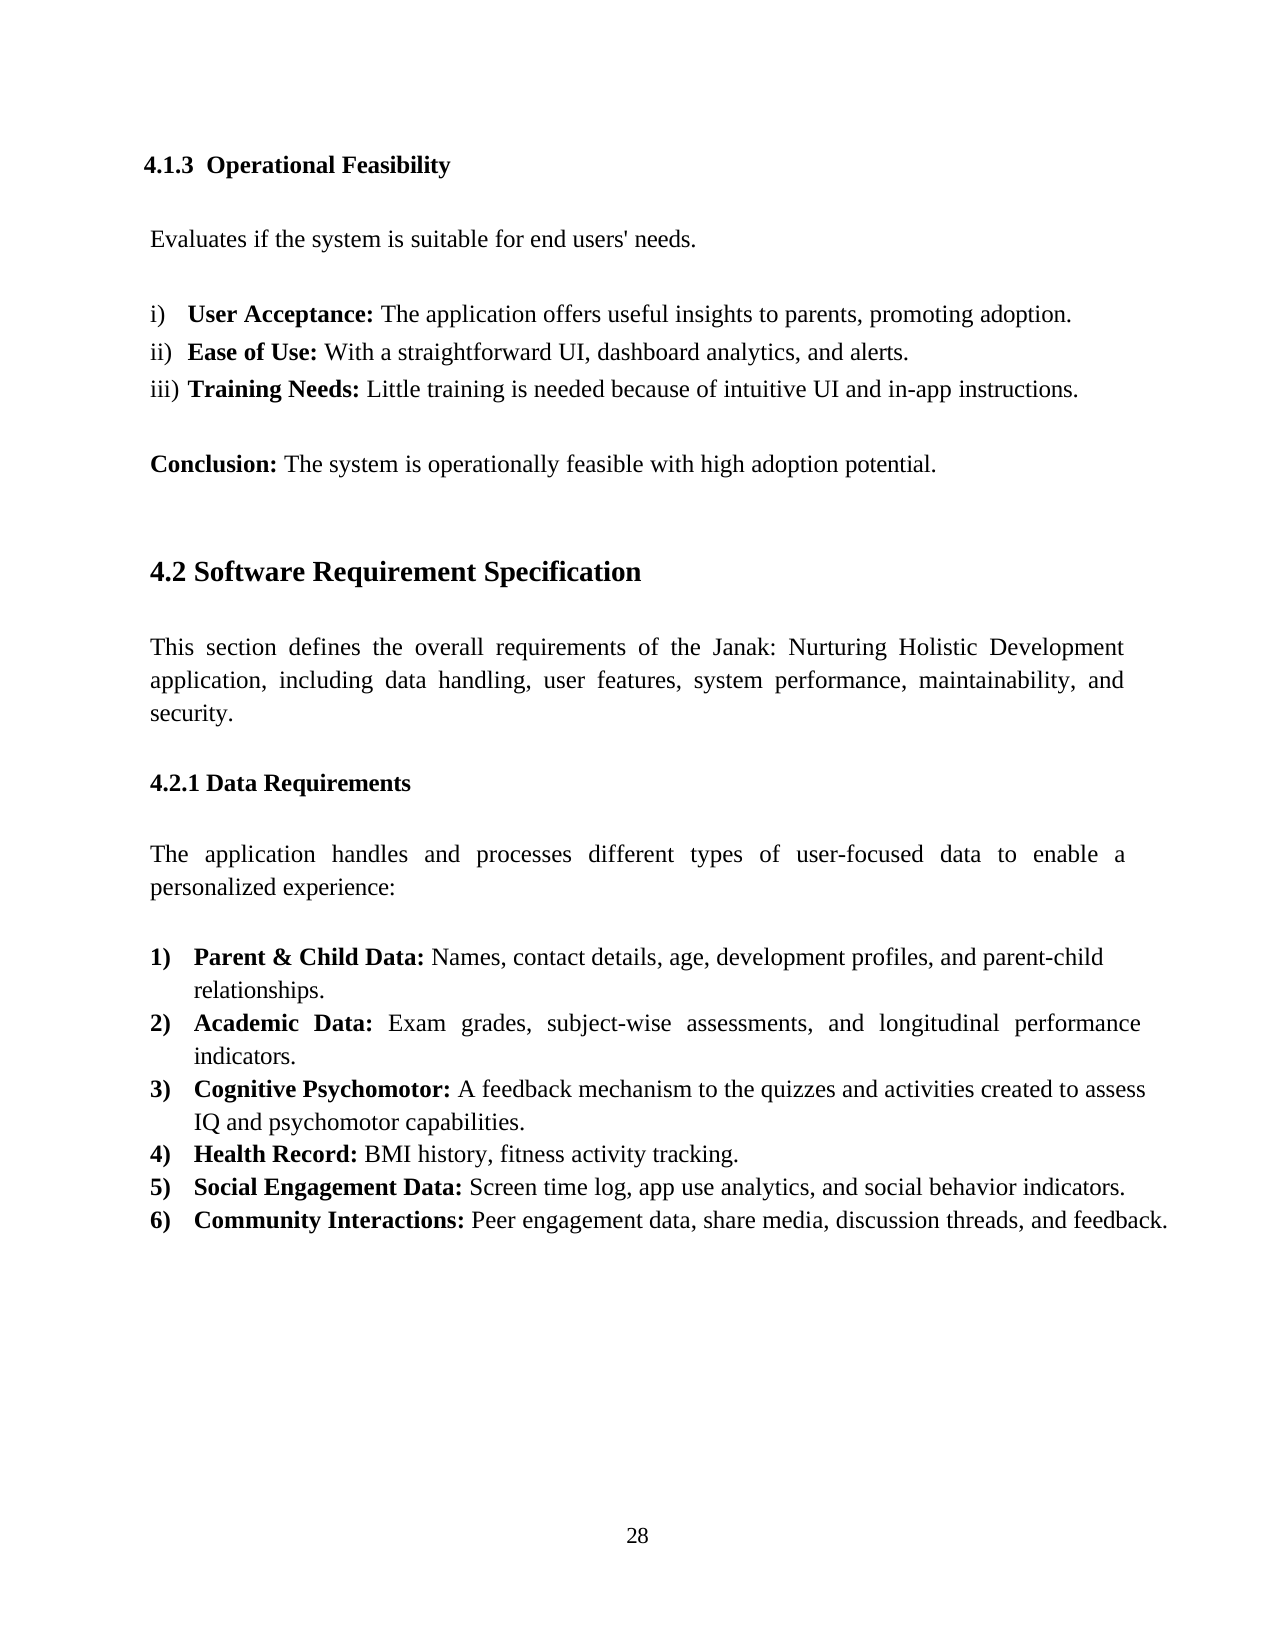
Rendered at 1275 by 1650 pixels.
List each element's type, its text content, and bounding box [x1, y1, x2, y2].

list Health Record: BMI history, fitness activity tracking. [150, 1140, 1200, 1168]
list Social Engagement Data: Screen time log, app use analytics, and social behavior indicators. [150, 1172, 1200, 1201]
list Ease of Use: With a straightforward UI, dashboard analytics, and alerts. [150, 337, 1200, 365]
subtitle Data Requirements [150, 768, 1200, 797]
list Cognitive Psychomotor: A feedback mechanism to the quizzes and activities created to assess IQ and psychomotor capabilities. [150, 1074, 1162, 1136]
text Evaluates if the system is suitable for end users' needs. [150, 224, 1200, 253]
list Parent & Child Data: Names, contact details, age, development profiles, and parent-child relationships. [150, 942, 1126, 1003]
text Conclusion: The system is operationally feasible with high adoption potential. [150, 449, 1200, 478]
list Community Interactions: Peer engagement data, share media, discussion threads, and feedback. [150, 1206, 1200, 1234]
subtitle Software Requirement Specification [150, 554, 1200, 588]
list User Acceptance: The application offers useful insights to parents, promoting adoption. [150, 299, 1200, 328]
list Academic Data: Exam grades, subject-wise assessments, and longitudinal performance indicators. [150, 1008, 1162, 1069]
text The application handles and processes different types of user-focused data to enable a personalized experience: [150, 839, 1125, 901]
text This section defines the overall requirements of the Janak: Nurturing Holistic Development application, including data handling, user features, system performance, maintainability, and security. [150, 632, 1125, 727]
subtitle Operational Feasibility [144, 150, 1200, 179]
list Training Needs: Little training is needed because of intuitive UI and in-app instructions. [150, 374, 1200, 403]
